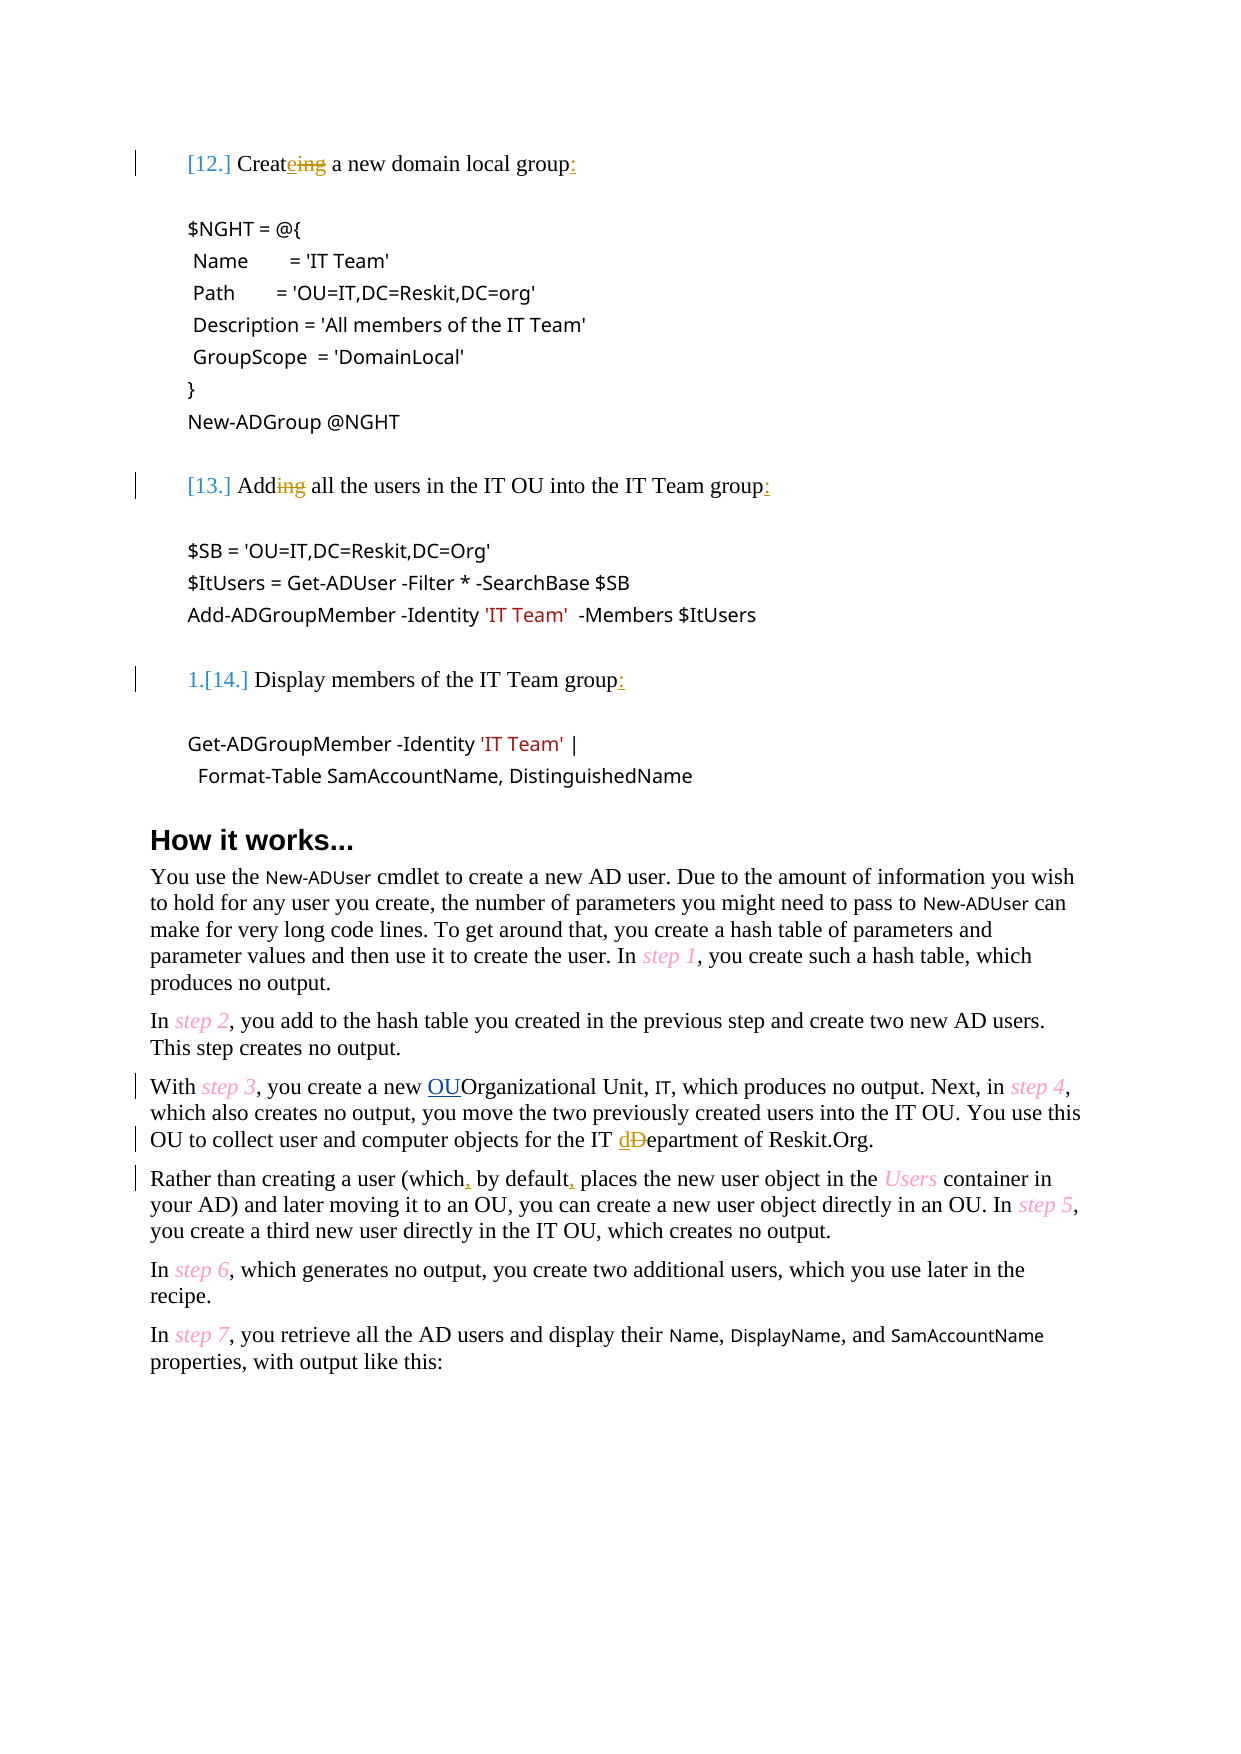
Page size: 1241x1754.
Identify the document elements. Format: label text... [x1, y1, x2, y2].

text Add all the users in the IT OU into the IT Team group [187, 472, 1053, 499]
text GroupScope = 'DomainLocal' [187, 343, 1090, 371]
text Rather than creating a user (which by default places the new user object in the Users container in your AD) and later moving it to an OU, you can create a new user object directly in an OU. In step 5, you create a third new user directly in the IT OU, which creates no output. [150, 1164, 1090, 1244]
text Display members of the IT Team group [187, 666, 1053, 692]
text Add-ADGroupMember -Identity 'IT Team' -Members $ItUsers [187, 601, 1090, 628]
text Description = 'All members of the IT Team' [187, 311, 1090, 338]
text In step 7, you retrieve all the AD users and display their Name, DisplayName, and SamAccountName properties, with output like this: [150, 1321, 1090, 1374]
subtitle How it works... [150, 823, 1090, 857]
text In step 6, which generates no output, you create two additional users, which you use later in the recipe. [150, 1256, 1090, 1309]
text $NGHT = @{ [187, 215, 1090, 242]
text You use the New-ADUser cmdlet to create a new AD user. Due to the amount of information you wish to hold for any user you create, the number of parameters you might need to pass to New-ADUser can make for very long code lines. To get around that, you create a hash table of parameters and parameter values and then use it to create the user. In step 1, you create such a hash table, which produces no output. [150, 863, 1090, 995]
text $SB = 'OU=IT,DC=Reskit,DC=Org' [187, 537, 1090, 564]
text Get-ADGroupMember -Identity 'IT Team' | [187, 731, 1090, 758]
text Name = 'IT Team' [187, 247, 1090, 274]
text } [187, 376, 1090, 403]
text Format-Table SamAccountName, DistinguishedName [187, 763, 1090, 790]
text With step 3, you create a new Organizational Unit, IT, which produces no output. Next, in step 4, which also creates no output, you move the two previously created users into the IT OU. You use this OU to collect user and computer objects for the IT epartment of Reskit.Org. [150, 1073, 1090, 1152]
text In step 2, you add to the hash table you created in the previous step and create two new AD users. This step creates no output. [150, 1008, 1090, 1060]
text New-ADGroup @NGHT [187, 408, 1090, 435]
text $ItUsers = Get-ADUser -Filter * -SearchBase $SB [187, 569, 1090, 596]
text Path = 'OU=IT,DC=Reskit,DC=org' [187, 279, 1090, 306]
text Creat a new domain local group [187, 150, 1053, 176]
